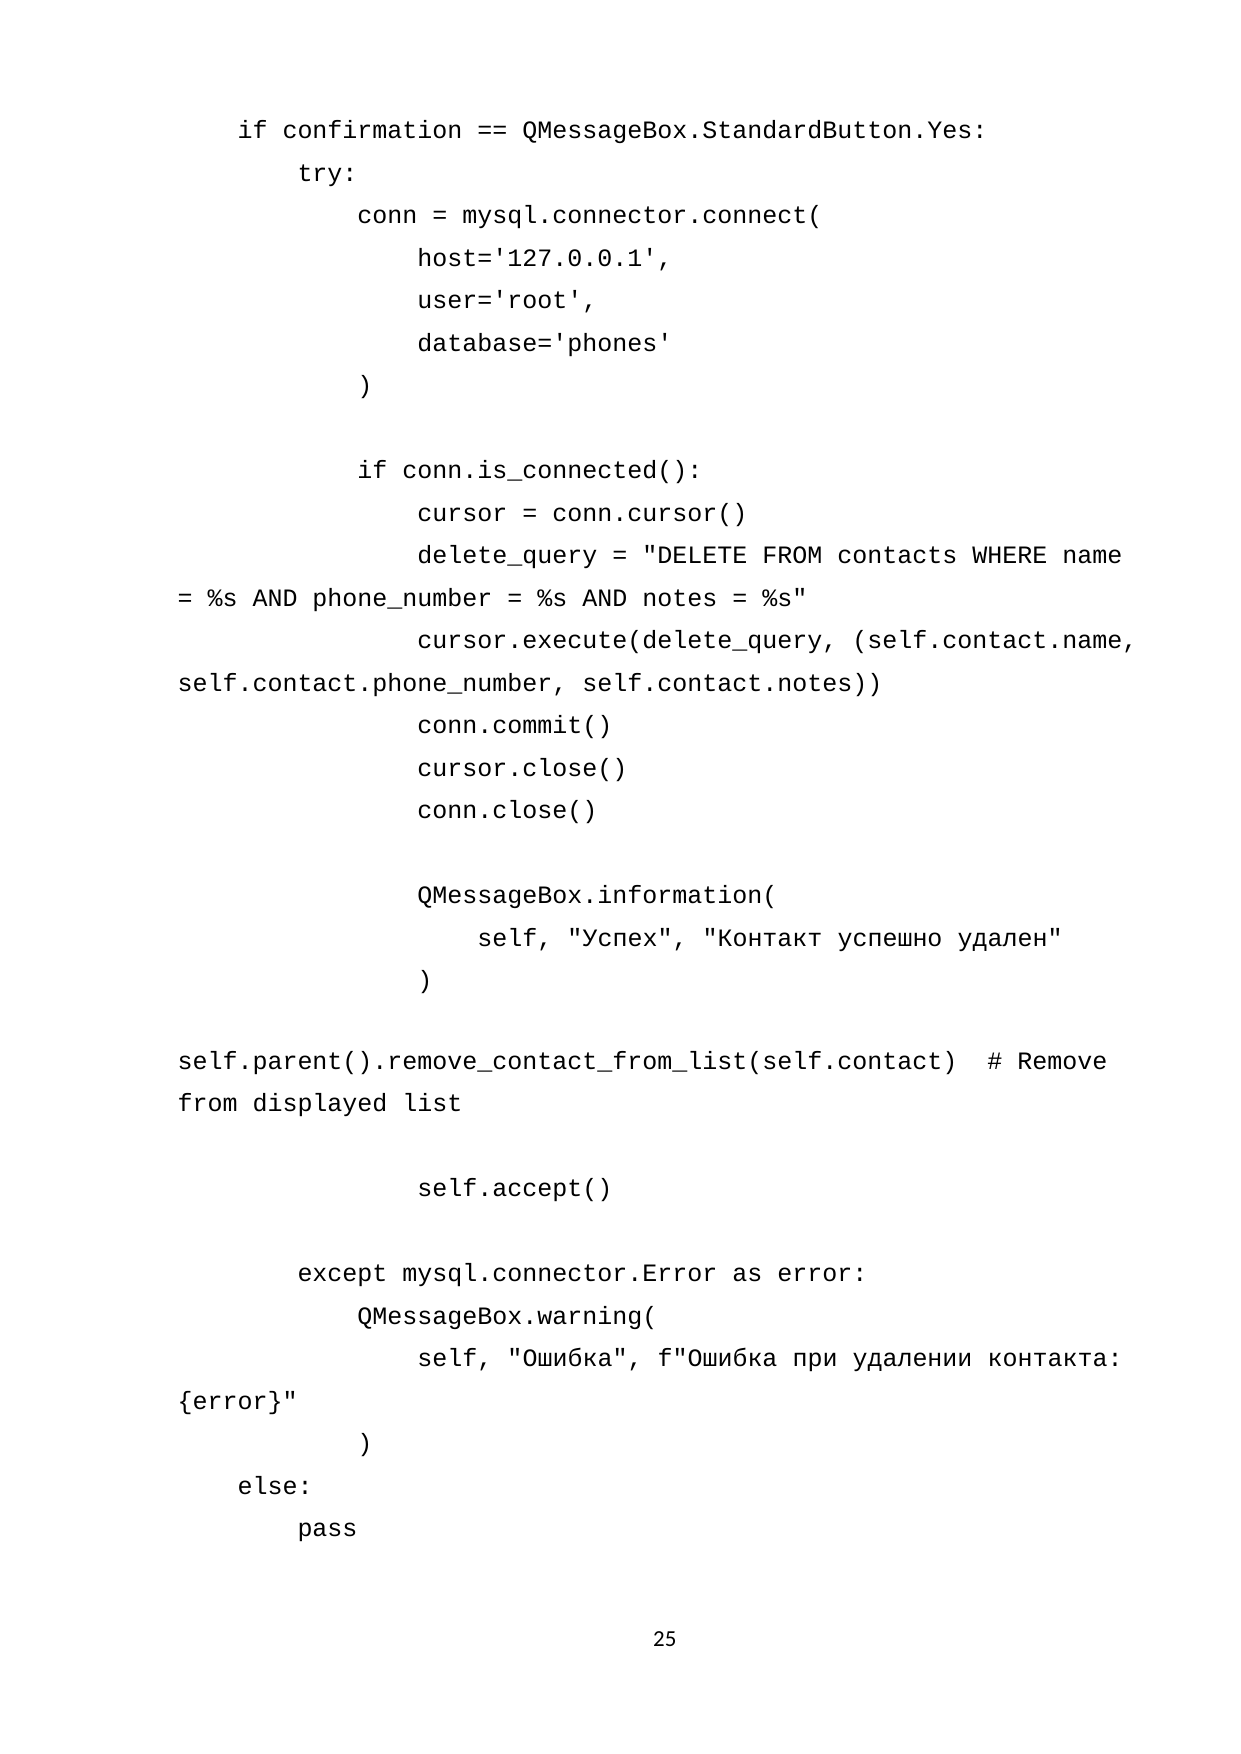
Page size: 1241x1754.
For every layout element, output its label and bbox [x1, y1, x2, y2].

text [177, 118, 1152, 1544]
